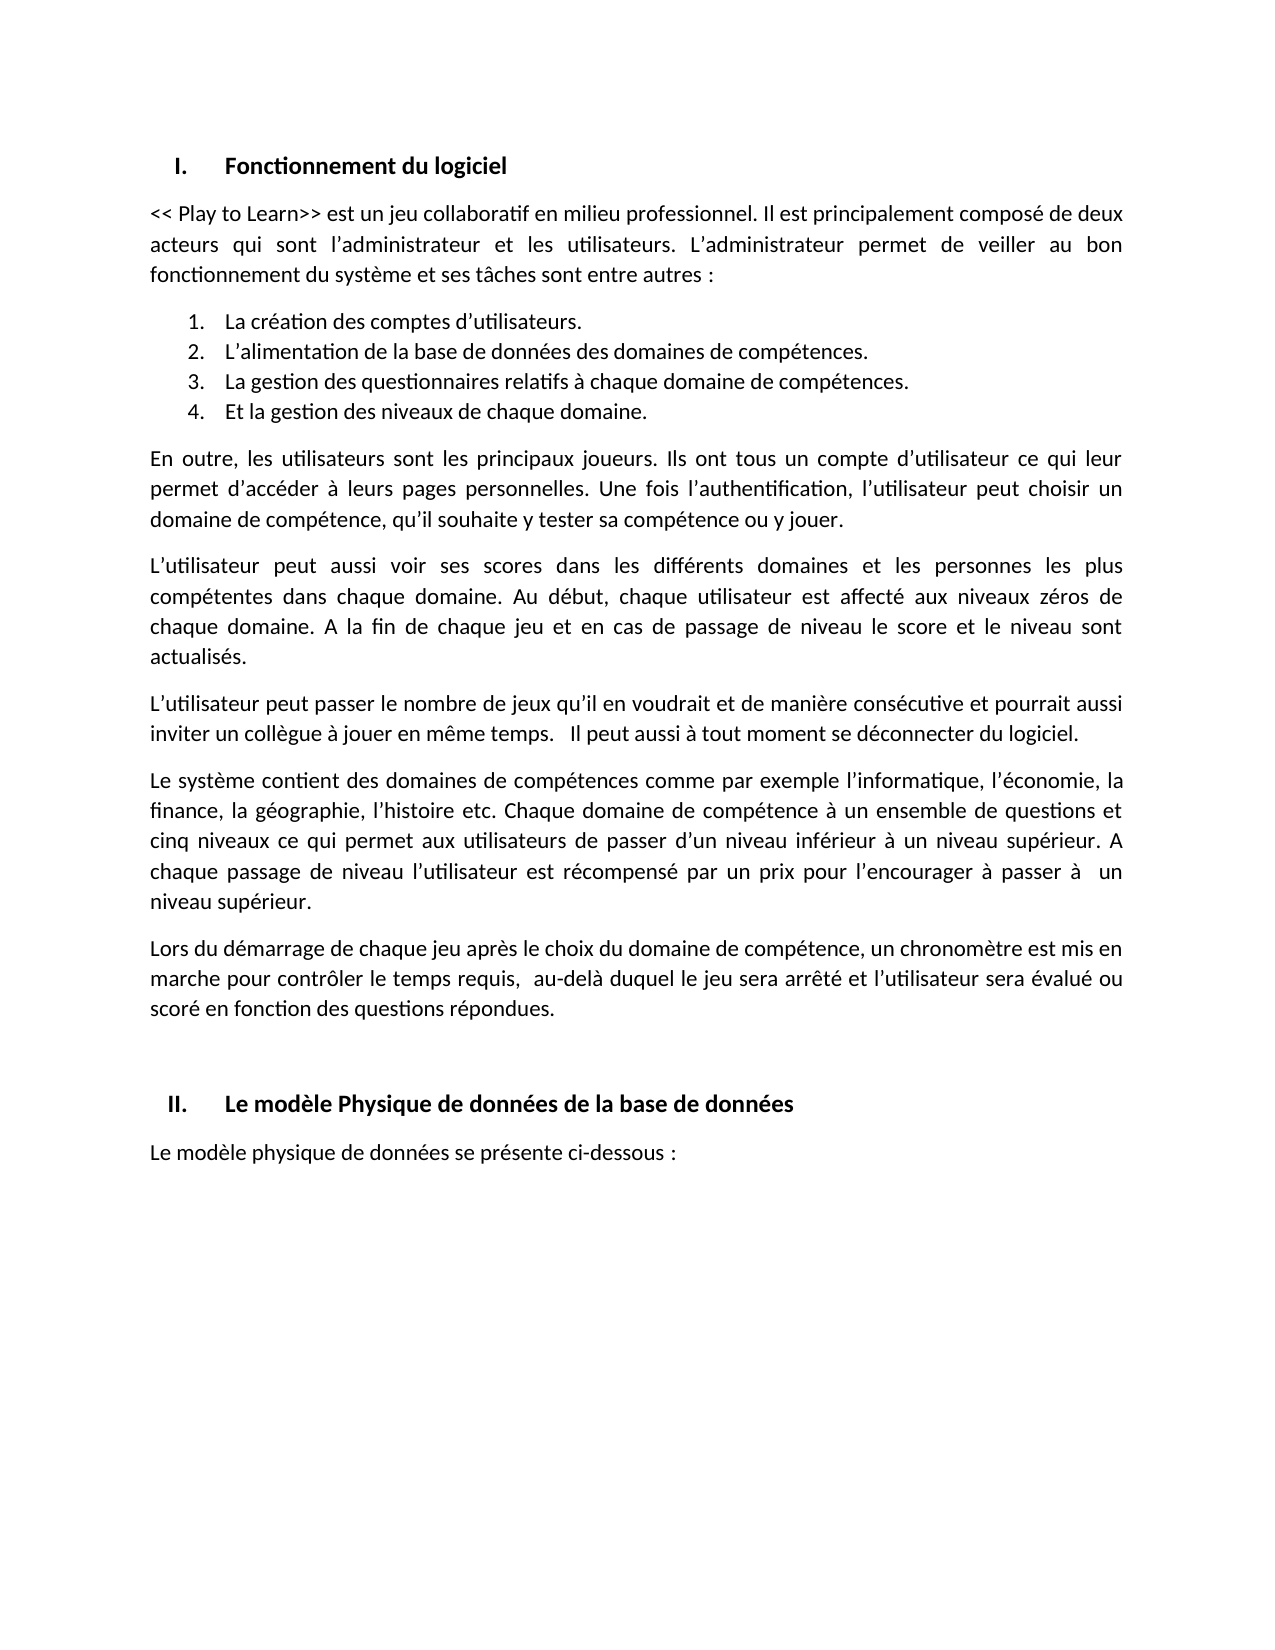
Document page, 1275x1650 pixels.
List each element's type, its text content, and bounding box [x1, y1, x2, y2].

list La gestion des questionnaires relatifs à chaque domaine de compétences. [187, 367, 1125, 395]
text En outre, les utilisateurs sont les principaux joueurs. Ils ont tous un compte d’utilisateur ce qui leur permet d’accéder à leurs pages personnelles. Une fois l’authentification, l’utilisateur peut choisir un domaine de compétence, qu’il souhaite y tester sa compétence ou y jouer. [150, 444, 1125, 533]
text L’utilisateur peut passer le nombre de jeux qu’il en voudrait et de manière consécutive et pourrait aussi inviter un collègue à jouer en même temps. Il peut aussi à tout moment se déconnecter du logiciel. [150, 689, 1125, 747]
text Le modèle physique de données se présente ci-dessous : [150, 1138, 1125, 1166]
subtitle Le modèle Physique de données de la base de données [187, 1088, 1125, 1119]
text Le système contient des domaines de compétences comme par exemple l’informatique, l’économie, la finance, la géographie, l’histoire etc. Chaque domaine de compétence à un ensemble de questions et cinq niveaux ce qui permet aux utilisateurs de passer d’un niveau inférieur à un niveau supérieur. A chaque passage de niveau l’utilisateur est récompensé par un prix pour l’encourager à passer à un niveau supérieur. [150, 766, 1125, 915]
text << Play to Learn>> est un jeu collaboratif en milieu professionnel. Il est principalement composé de deux acteurs qui sont l’administrateur et les utilisateurs. L’administrateur permet de veiller au bon fonctionnement du système et ses tâches sont entre autres : [150, 199, 1125, 288]
list Et la gestion des niveaux de chaque domaine. [187, 397, 1125, 426]
text Lors du démarrage de chaque jeu après le choix du domaine de compétence, un chronomètre est mis en marche pour contrôler le temps requis, au-delà duquel le jeu sera arrêté et l’utilisateur sera évalué ou scoré en fonction des questions répondues. [150, 934, 1125, 1022]
text L’utilisateur peut aussi voir ses scores dans les différents domaines et les personnes les plus compétentes dans chaque domaine. Au début, chaque utilisateur est affecté aux niveaux zéros de chaque domaine. A la fin de chaque jeu et en cas de passage de niveau le score et le niveau sont actualisés. [150, 552, 1125, 670]
list La création des comptes d’utilisateurs. [187, 307, 1125, 335]
subtitle Fonctionnement du logiciel [187, 150, 1125, 181]
list L’alimentation de la base de données des domaines de compétences. [187, 337, 1125, 365]
